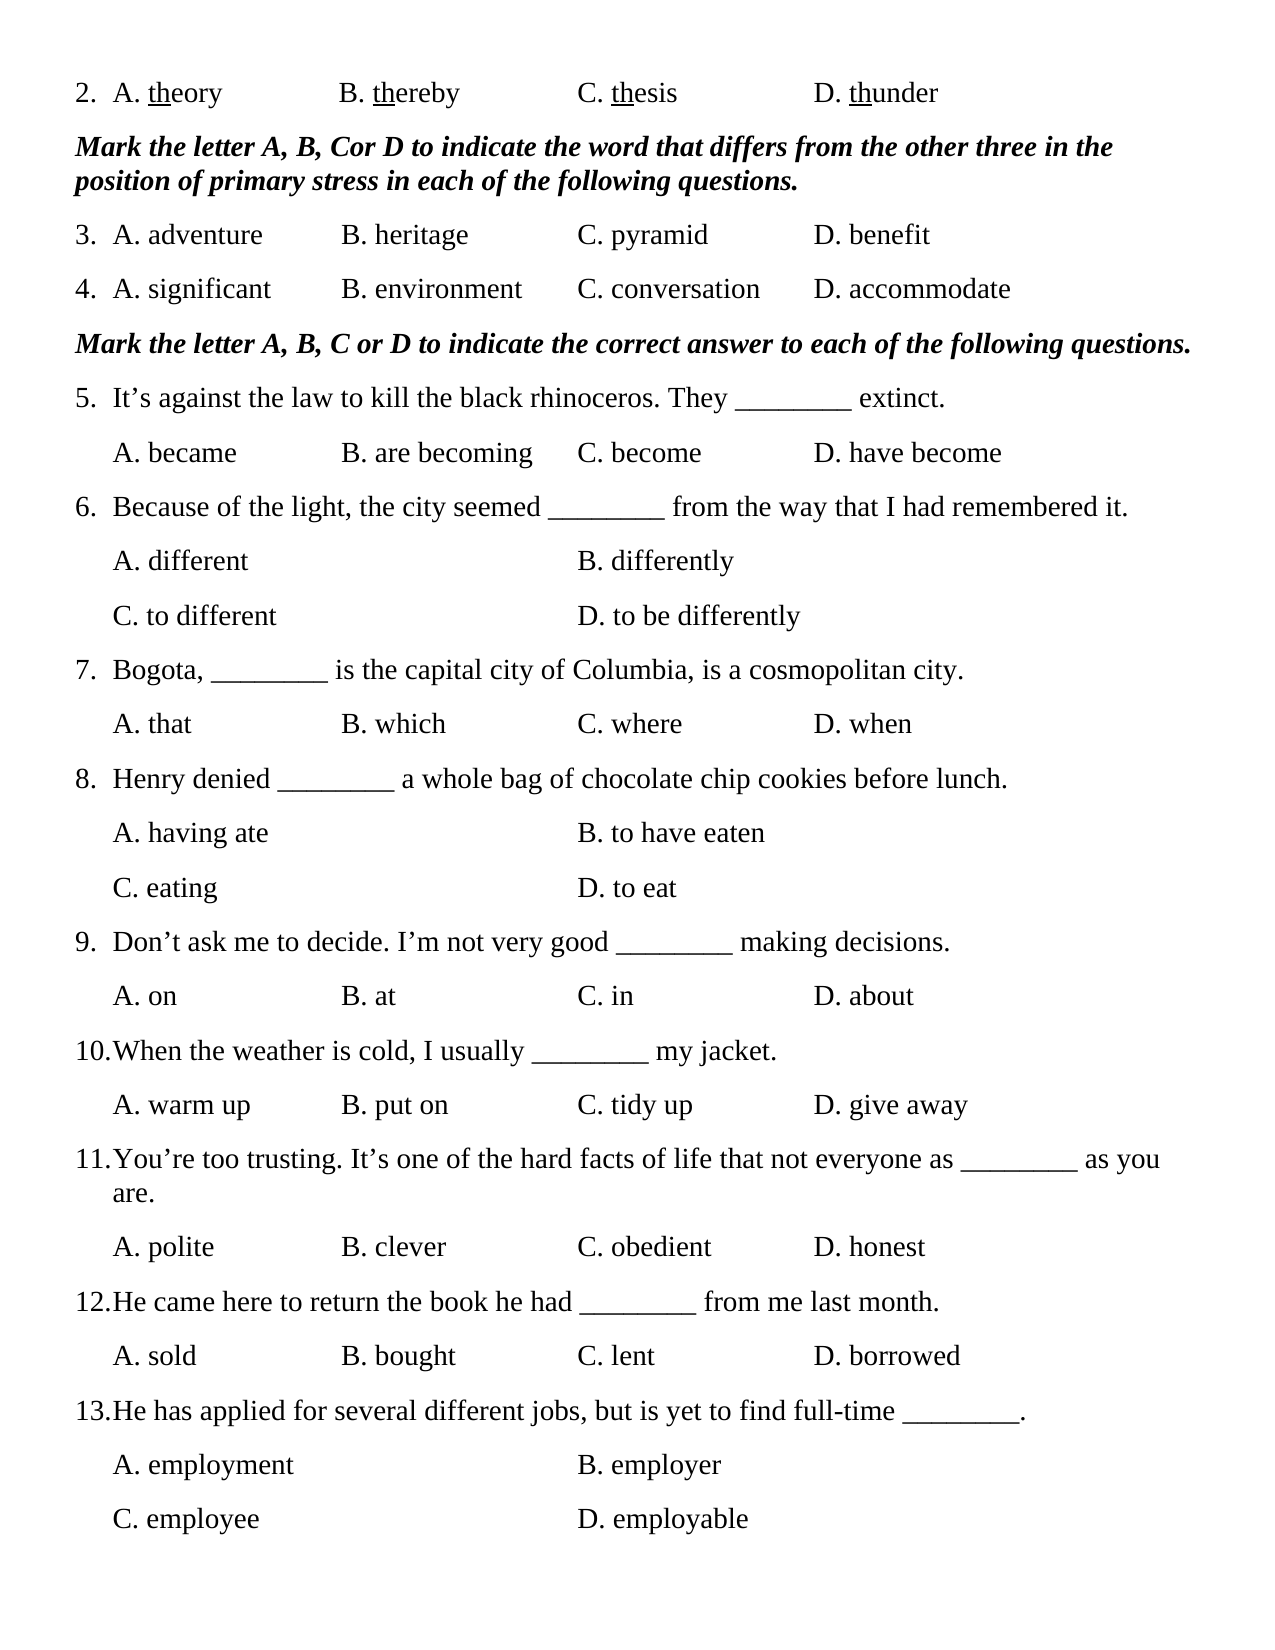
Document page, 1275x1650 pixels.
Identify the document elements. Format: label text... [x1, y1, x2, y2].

text A. sold B. bought C. lent D. borrowed [75, 1338, 1200, 1372]
text 13. He has applied for several different jobs, but is yet to find full-time ________. [75, 1393, 1200, 1426]
text C. employee D. employable [75, 1501, 1200, 1535]
text A. on B. at C. in D. about [75, 978, 1200, 1012]
text 2. A. theory B. thereby C. thesis D. thunder [75, 75, 1200, 108]
text 12. He came here to return the book he had ________ from me last month. [75, 1284, 1200, 1317]
text Mark the letter A, B, Cor D to indicate the word that differs from the other three in the position of primary stress in each of the following questions. [75, 129, 1200, 196]
text A. polite B. clever C. obedient D. honest [75, 1229, 1200, 1263]
text A. employment B. employer [75, 1447, 1200, 1481]
text A. that B. which C. where D. when [75, 707, 1200, 740]
text 8. Henry denied ________ a whole bag of chocolate chip cookies before lunch. [75, 761, 1200, 794]
text 9. Don’t ask me to decide. I’m not very good ________ making decisions. [75, 924, 1200, 958]
text 7. Bogota, ________ is the capital city of Columbia, is a cosmopolitan city. [75, 652, 1200, 686]
text 4. A. significant B. environment C. conversation D. accommodate [75, 272, 1200, 305]
text A. warm up B. put on C. tidy up D. give away [75, 1087, 1200, 1121]
text 10. When the weather is cold, I usually ________ my jacket. [75, 1033, 1200, 1066]
text A. different B. differently [75, 543, 1200, 577]
text 11. You’re too trusting. It’s one of the hard facts of life that not everyone as ________ as you are. [75, 1142, 1200, 1209]
text A. became B. are becoming C. become D. have become [75, 435, 1200, 468]
text 6. Because of the light, the city seemed ________ from the way that I had remembered it. [75, 489, 1200, 523]
text 5. It’s against the law to kill the black rhinoceros. They ________ extinct. [75, 380, 1200, 414]
text C. eating D. to eat [75, 870, 1200, 903]
text A. having ate B. to have eaten [75, 815, 1200, 849]
text 3. A. adventure B. heritage C. pyramid D. benefit [75, 217, 1200, 251]
text C. to different D. to be differently [75, 598, 1200, 631]
text Mark the letter A, B, C or D to indicate the correct answer to each of the following questions. [75, 326, 1200, 359]
